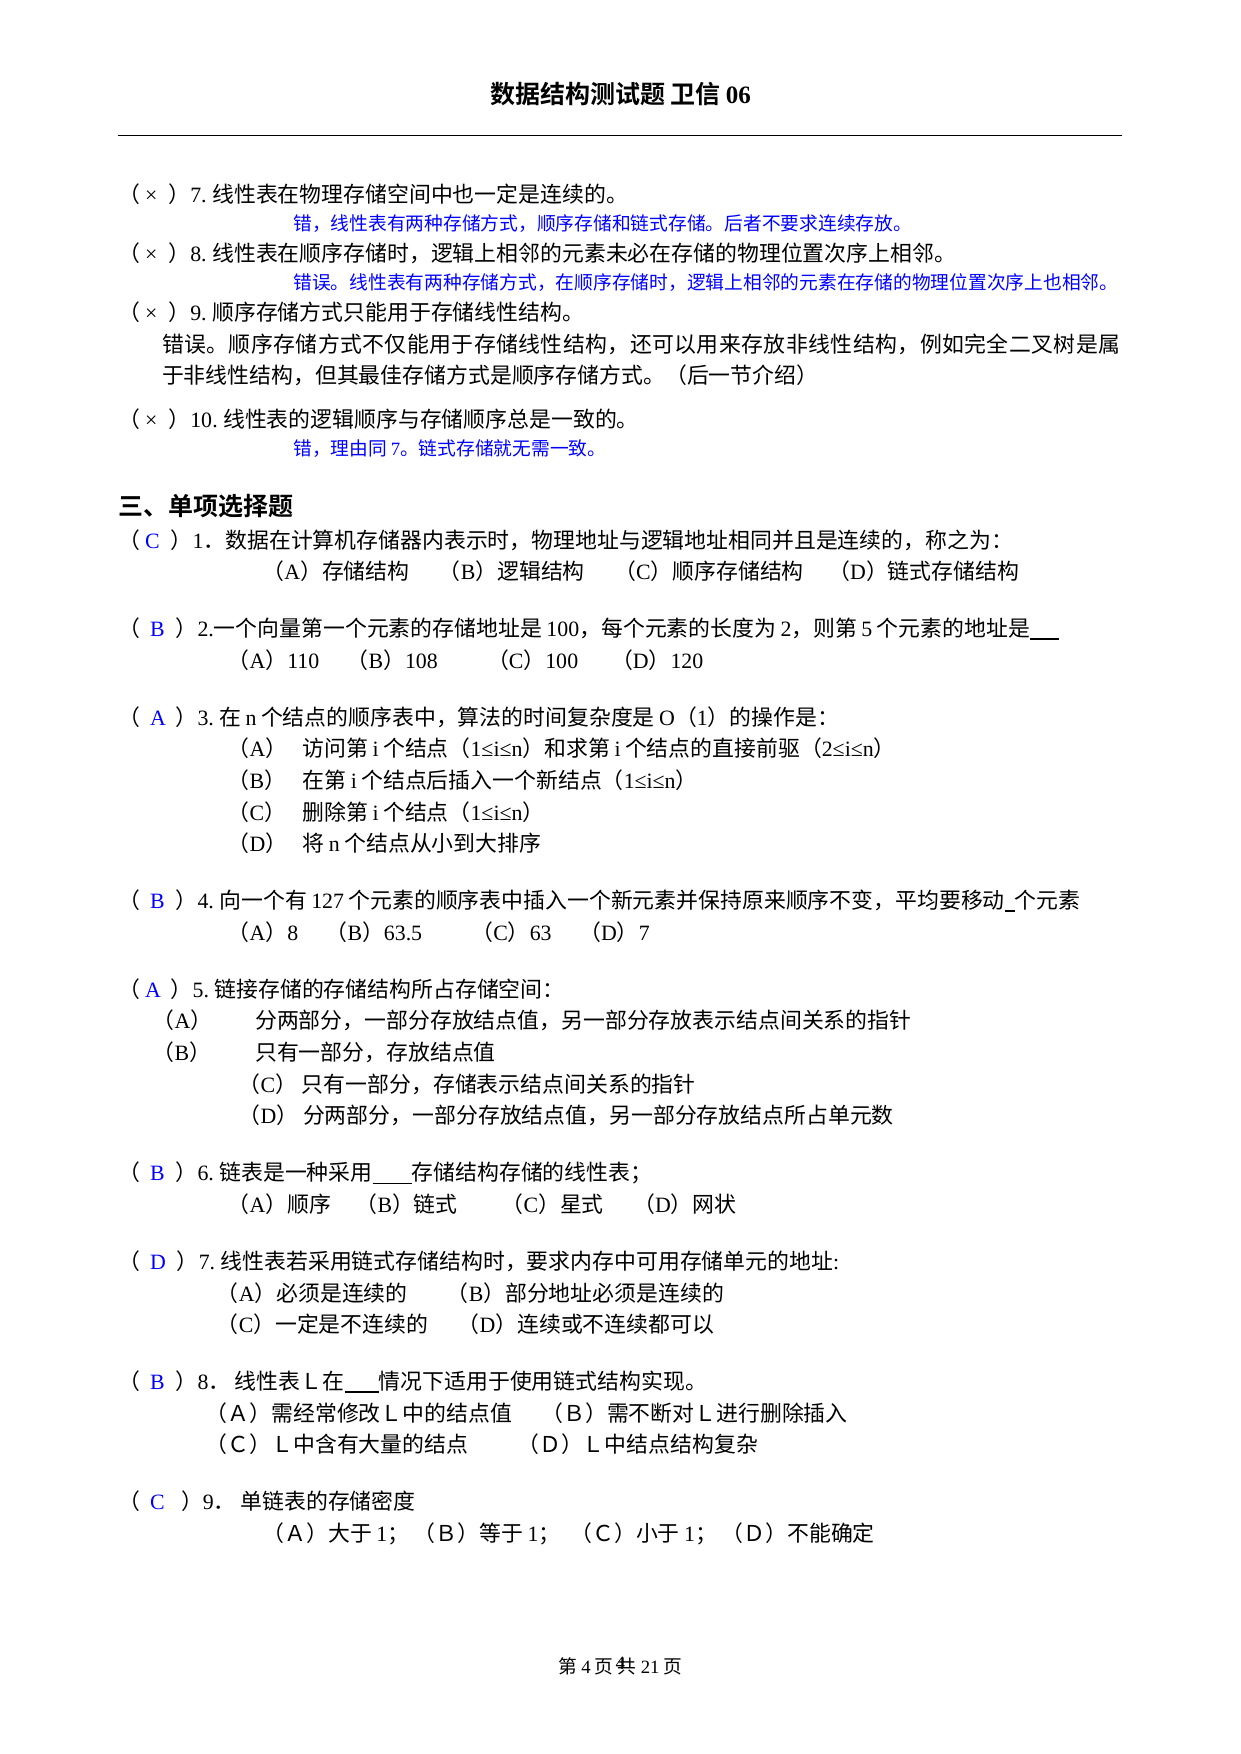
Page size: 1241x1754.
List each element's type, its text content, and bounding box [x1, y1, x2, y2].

list 将n个结点从小到大排序 [227, 826, 1122, 858]
text （ A ）5. 链接存储的存储结构所占存储空间： [118, 972, 1122, 1003]
text （D） 分两部分，一部分存放结点值，另一部分存放结点所占单元数 [118, 1098, 1122, 1130]
text （ B ）6. 链表是一种采用 存储结构存储的线性表； [118, 1155, 1122, 1187]
list 只有一部分，存放结点值 [118, 1035, 1122, 1067]
text （A）顺序 （B）链式 （C）星式 （D）网状 [118, 1187, 1122, 1219]
text （ × ）10. 线性表的逻辑顺序与存储顺序总是一致的。 [118, 402, 1122, 434]
text （Ｃ）Ｌ中含有大量的结点 （Ｄ）Ｌ中结点结构复杂 [118, 1427, 1122, 1459]
text （ C ）1．数据在计算机存储器内表示时，物理地址与逻辑地址相同并且是连续的，称之为： [118, 523, 1122, 554]
text （ B ）4. 向一个有127个元素的顺序表中插入一个新元素并保持原来顺序不变，平均要移动 个元素 [118, 883, 1122, 915]
text （ A ）3. 在n个结点的顺序表中，算法的时间复杂度是O（1）的操作是： [118, 700, 1122, 731]
text （A）8 （B）63.5 （C）63 （D）7 [118, 915, 1122, 947]
text （C）一定是不连续的 （D）连续或不连续都可以 [118, 1307, 1122, 1339]
text 错误。顺序存储方式不仅能用于存储线性结构，还可以用来存放非线性结构，例如完全二叉树是属于非线性结构，但其最佳存储方式是顺序存储方式。（后一节介绍） [162, 327, 1122, 390]
text （A）存储结构 （B）逻辑结构 （C）顺序存储结构 （D）链式存储结构 [118, 554, 1122, 586]
text （ B ）8． 线性表Ｌ在 情况下适用于使用链式结构实现。 [118, 1364, 1122, 1396]
text （ D ）7. 线性表若采用链式存储结构时，要求内存中可用存储单元的地址: [118, 1244, 1122, 1276]
text 错，线性表有两种存储方式，顺序存储和链式存储。后者不要求连续存放。 [118, 209, 1122, 236]
list 分两部分，一部分存放结点值，另一部分存放表示结点间关系的指针 [118, 1003, 1122, 1035]
text （ × ）7. 线性表在物理存储空间中也一定是连续的。 [118, 177, 1122, 209]
text （ B ）2.一个向量第一个元素的存储地址是100，每个元素的长度为2，则第5个元素的地址是 [118, 611, 1122, 643]
text （ C ）9． 单链表的存储密度 [118, 1484, 1122, 1516]
text 错误。线性表有两种存储方式，在顺序存储时，逻辑上相邻的元素在存储的物理位置次序上也相邻。 [293, 268, 1122, 295]
text （Ａ）大于1； （Ｂ）等于1； （Ｃ）小于1； （Ｄ）不能确定 [118, 1516, 1122, 1548]
text （C） 只有一部分，存储表示结点间关系的指针 [118, 1067, 1122, 1098]
text （ × ）8. 线性表在顺序存储时，逻辑上相邻的元素未必在存储的物理位置次序上相邻。 [118, 236, 1122, 268]
text 三、单项选择题 [118, 486, 1122, 523]
text （A）必须是连续的 （B）部分地址必须是连续的 [118, 1276, 1122, 1307]
text （ × ）9. 顺序存储方式只能用于存储线性结构。 [118, 295, 1122, 327]
list 在第i个结点后插入一个新结点（1≤i≤n） [227, 763, 1122, 795]
list 访问第i个结点（1≤i≤n）和求第i个结点的直接前驱（2≤i≤n） [227, 731, 1122, 763]
list 删除第i个结点（1≤i≤n） [227, 795, 1122, 826]
text （A）110 （B）108 （C）100 （D）120 [118, 643, 1122, 674]
text （Ａ）需经常修改Ｌ中的结点值 （Ｂ）需不断对Ｌ进行删除插入 [118, 1396, 1122, 1427]
text 错，理由同7。链式存储就无需一致。 [118, 434, 1122, 461]
